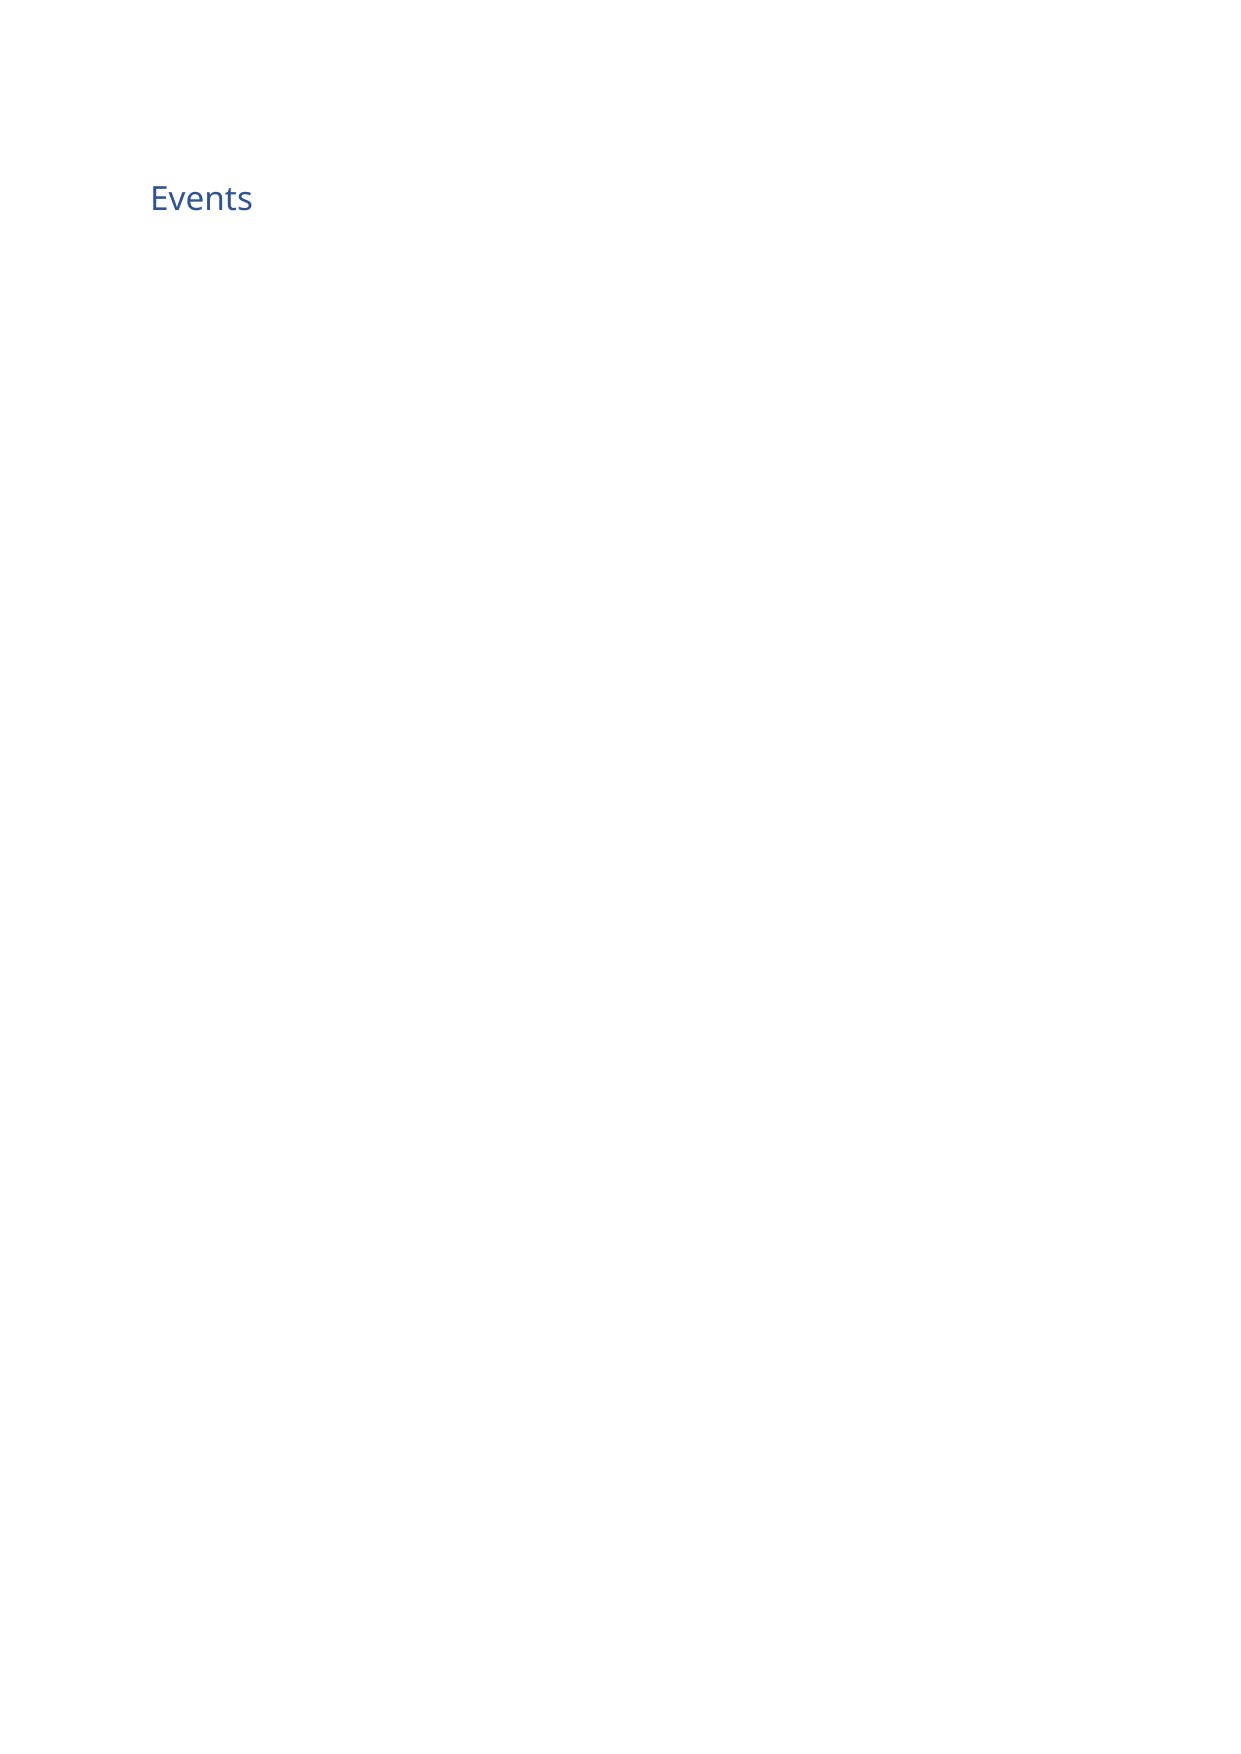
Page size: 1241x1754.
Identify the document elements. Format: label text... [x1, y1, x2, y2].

subtitle Events [150, 175, 1090, 220]
